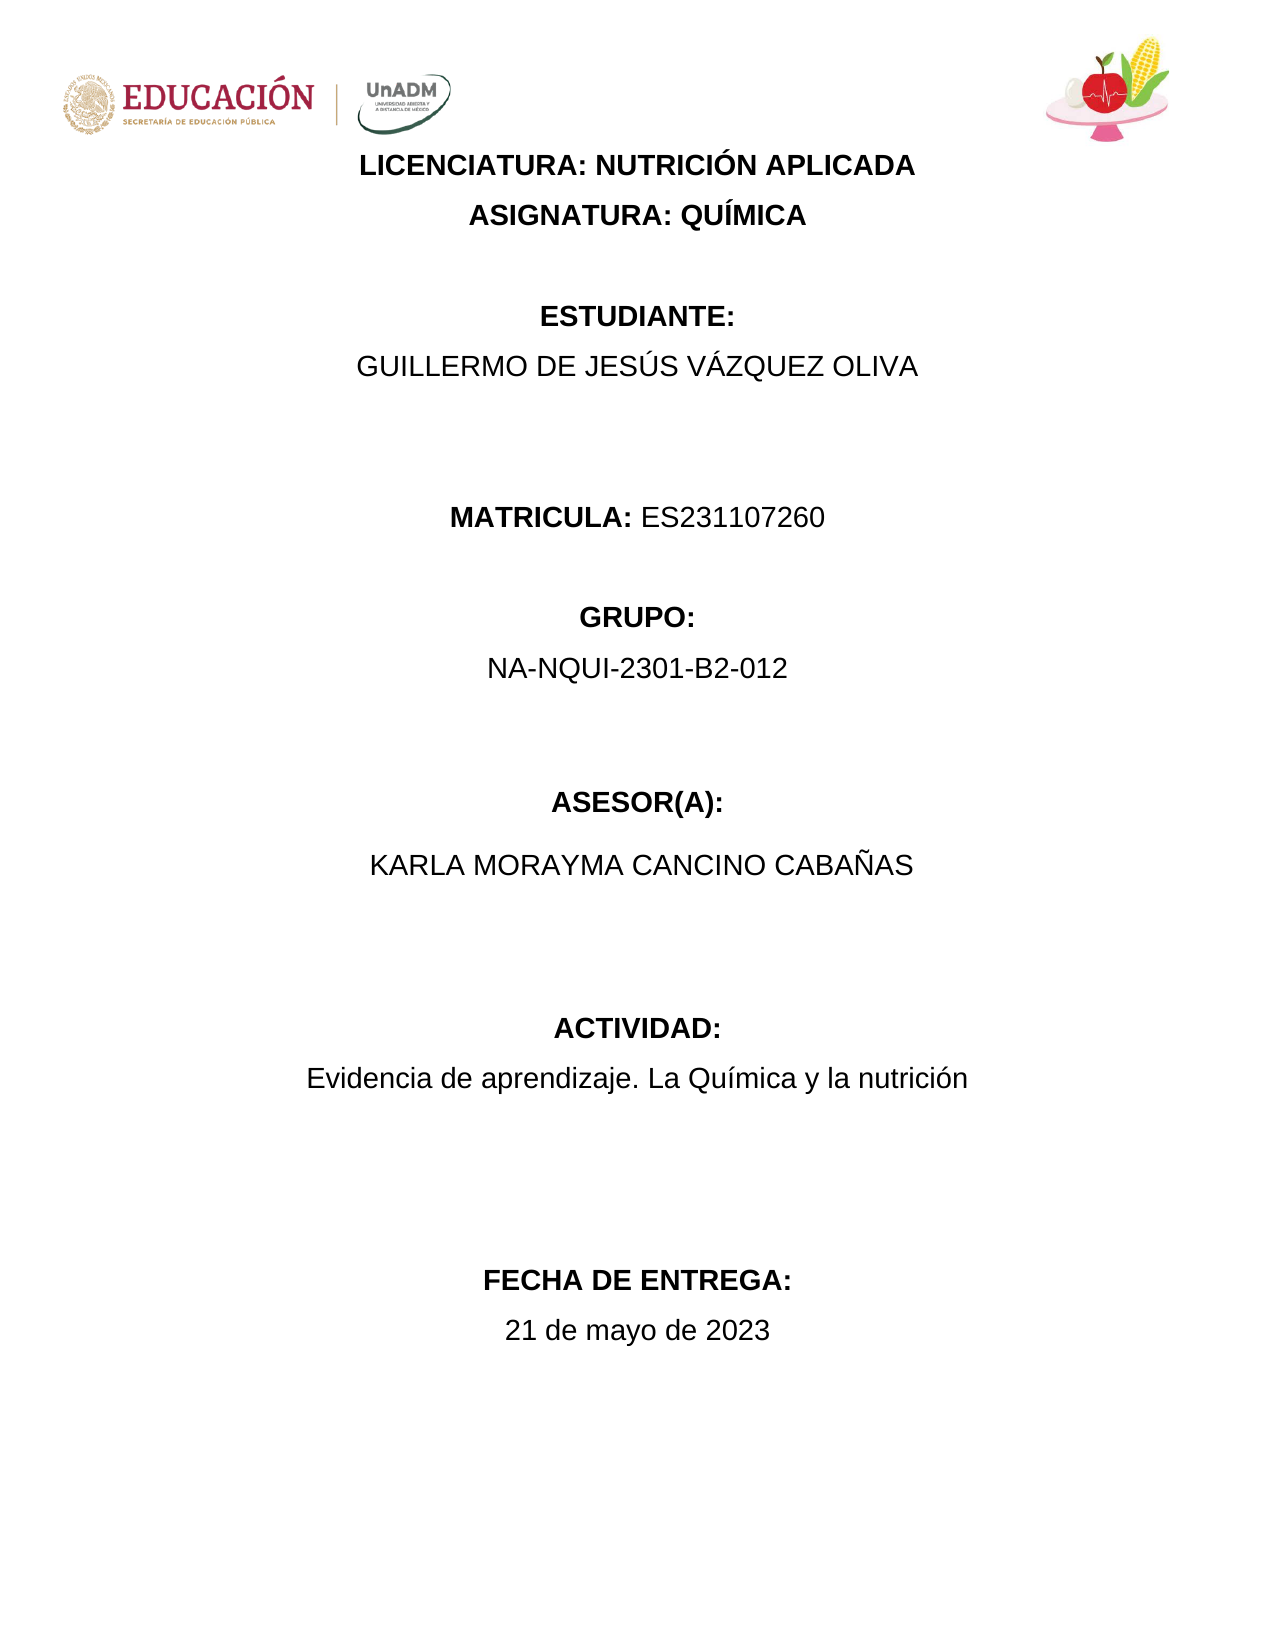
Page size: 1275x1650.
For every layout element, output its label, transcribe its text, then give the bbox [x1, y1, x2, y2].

text GRUPO: [177, 600, 1098, 634]
text MATRICULA: ES231107260 [177, 500, 1098, 533]
picture [1042, 34, 1170, 148]
subtitle ASESOR(A): [177, 785, 1098, 818]
subtitle KARLA MORAYMA CANCINO CABAÑAS [177, 848, 1098, 881]
text GUILLERMO DE JESÚS VÁZQUEZ OLIVA [177, 349, 1098, 382]
text ESTUDIANTE: [177, 298, 1098, 332]
text NA-NQUI-2301-B2-012 [177, 651, 1098, 684]
picture [63, 65, 451, 146]
text 21 de mayo de 2023 [177, 1313, 1098, 1346]
text Evidencia de aprendizaje. La Química y la nutrición [177, 1061, 1098, 1095]
text ASIGNATURA: QUÍMICA [177, 198, 1098, 231]
text FECHA DE ENTREGA: [177, 1262, 1098, 1296]
text LICENCIATURA: NUTRICIÓN APLICADA [177, 148, 1098, 181]
text ACTIVIDAD: [177, 1011, 1098, 1044]
